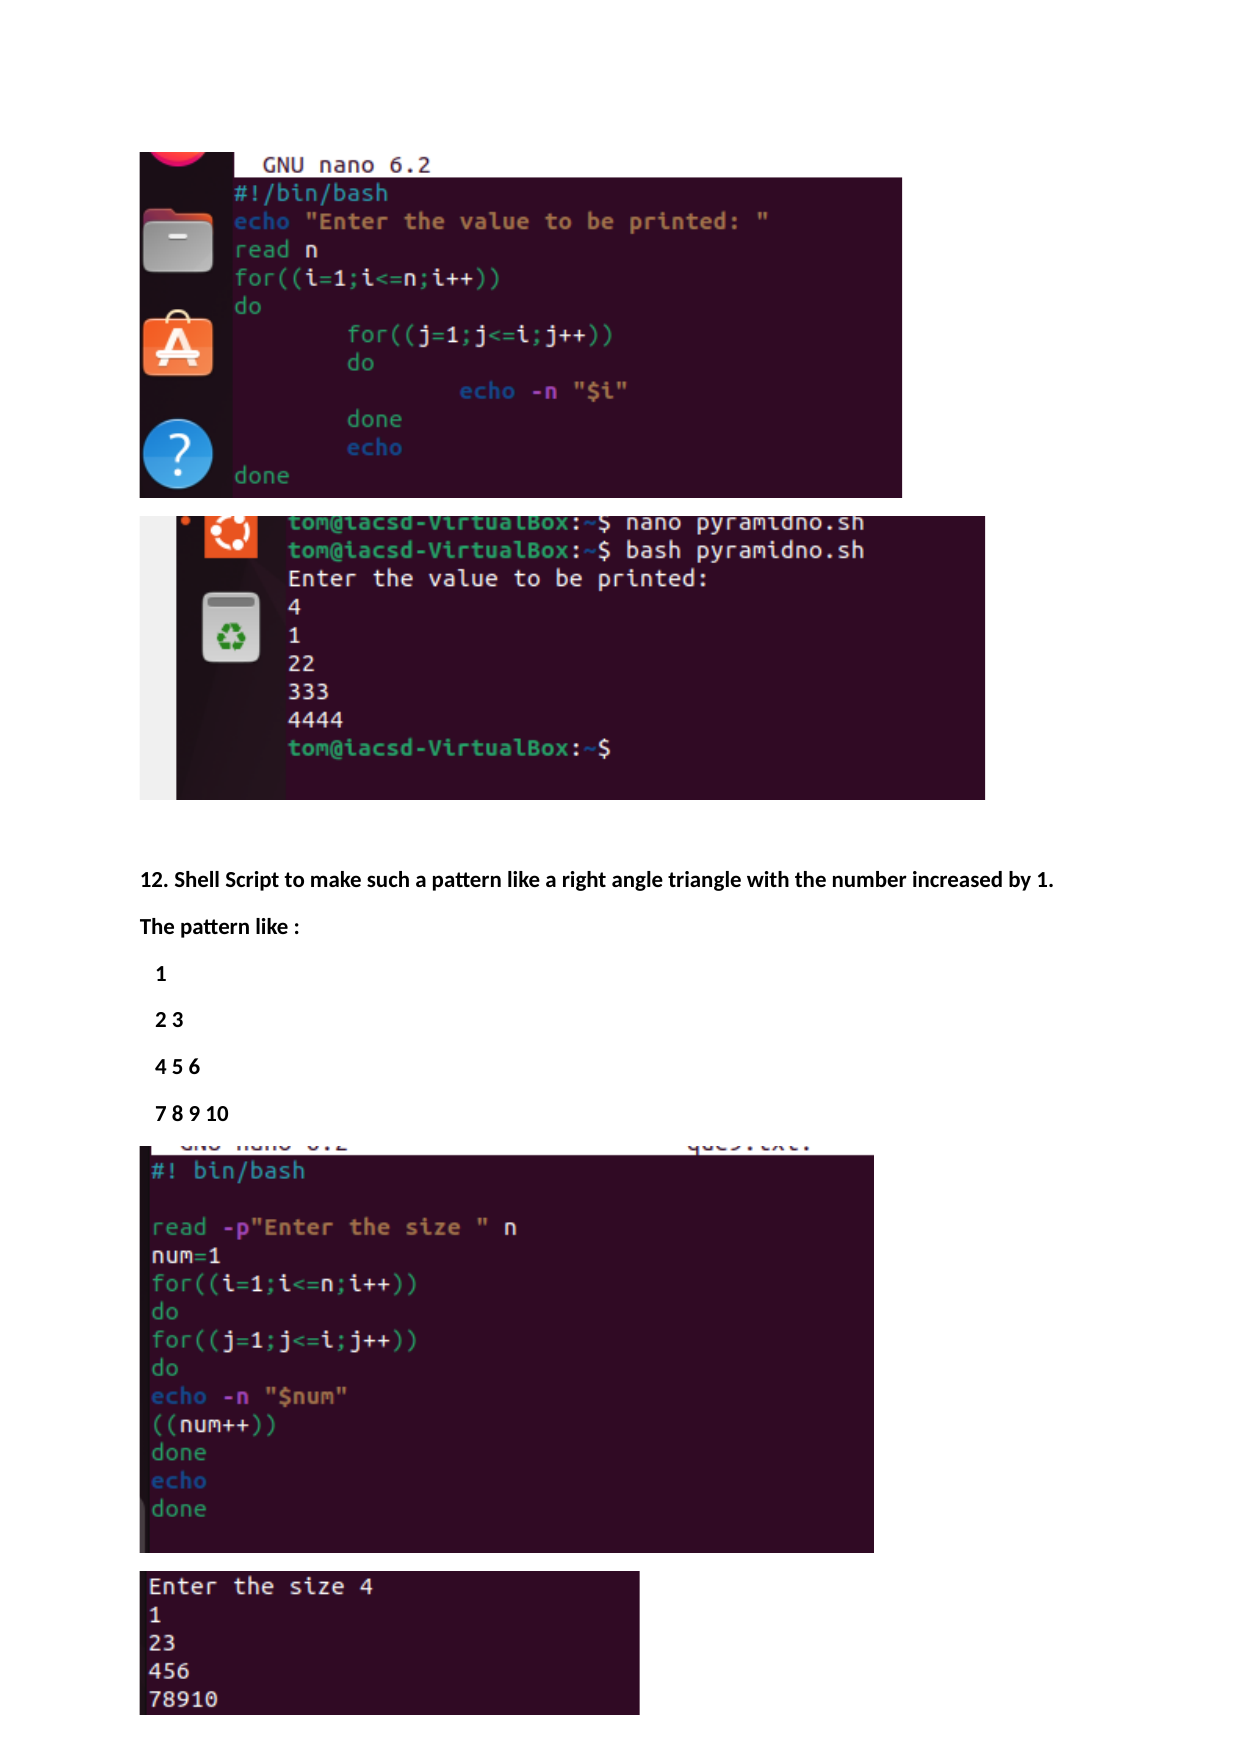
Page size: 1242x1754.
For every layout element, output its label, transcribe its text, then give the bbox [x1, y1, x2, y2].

text 2 3 [139, 1006, 1104, 1033]
text 1 [139, 959, 1104, 987]
picture [139, 152, 903, 498]
text 7 8 9 10 [139, 1099, 1104, 1127]
text 12. Shell Script to make such a pattern like a right angle triangle with the number increased by 1. [139, 865, 1104, 893]
picture [139, 1146, 874, 1553]
text The pattern like : [139, 912, 1104, 940]
picture [139, 516, 986, 800]
text 4 5 6 [139, 1052, 1104, 1080]
picture [139, 1571, 640, 1715]
